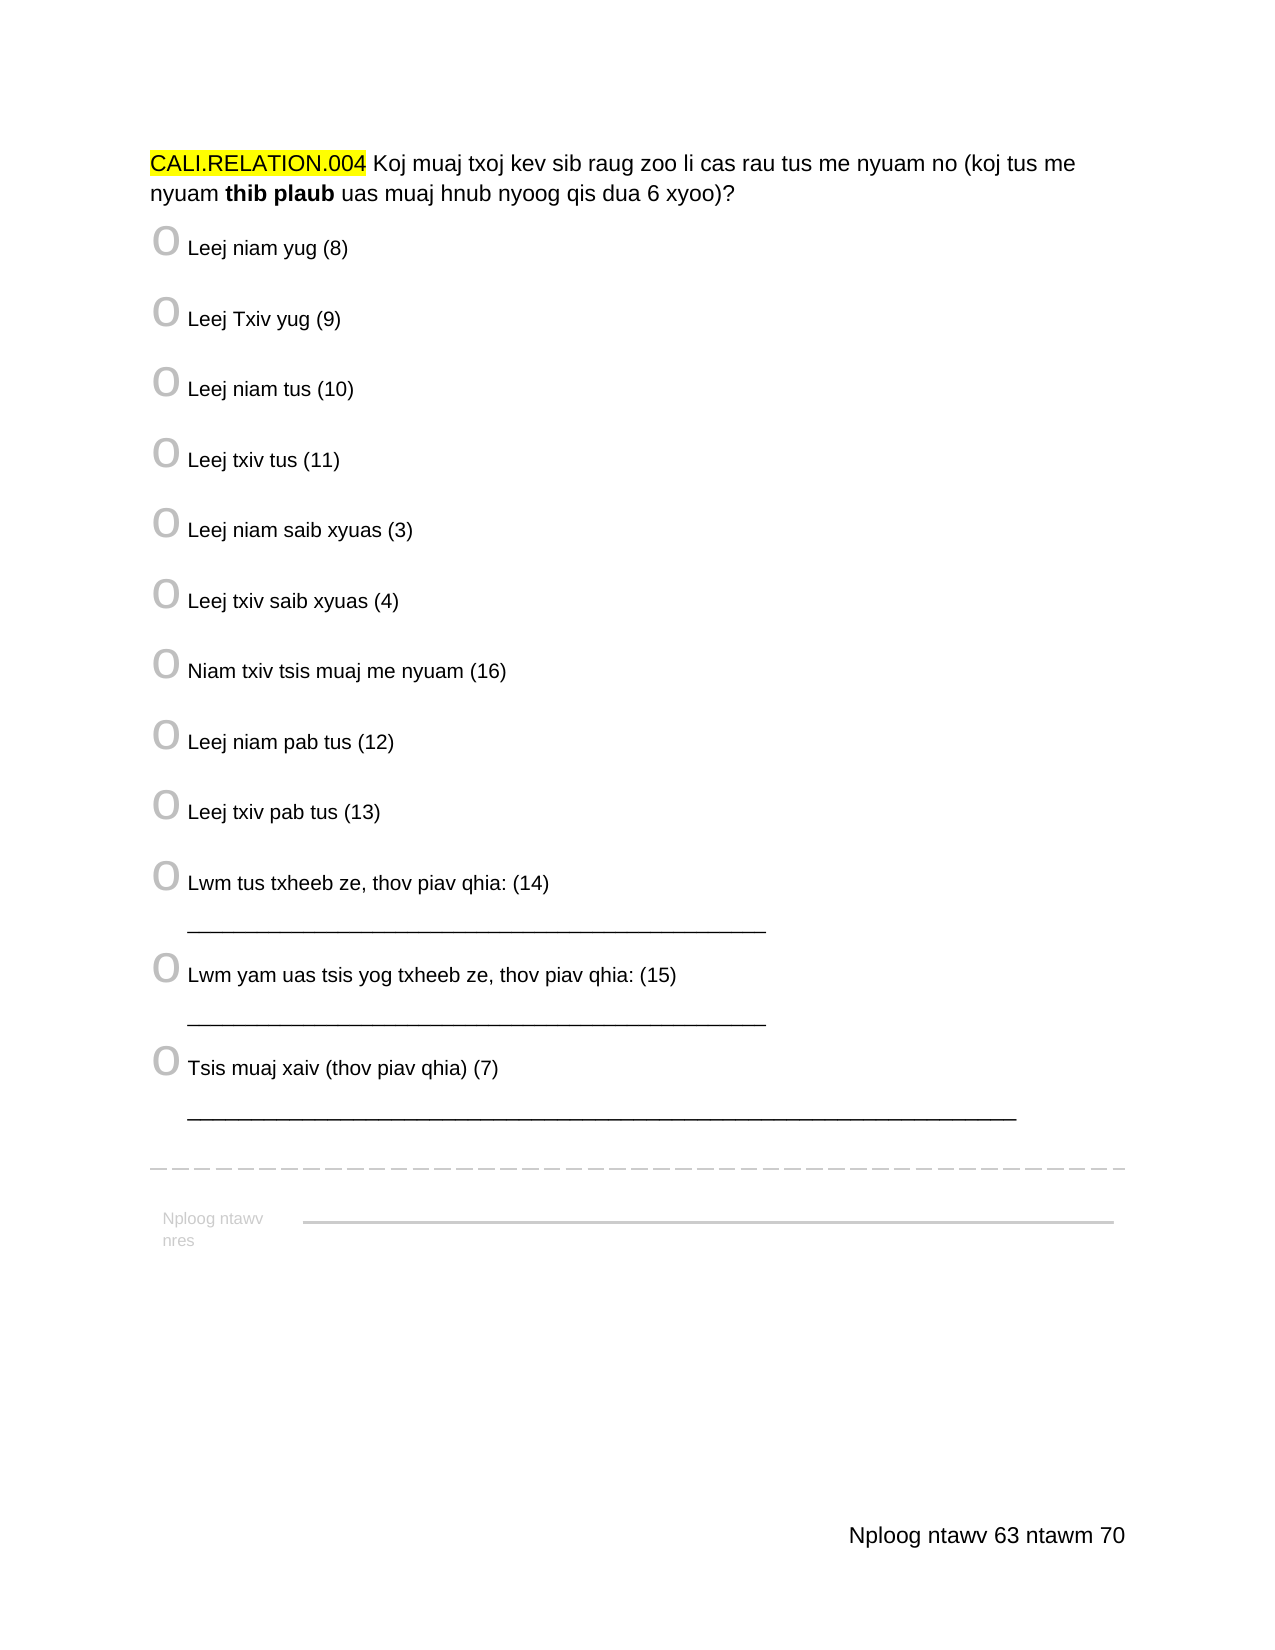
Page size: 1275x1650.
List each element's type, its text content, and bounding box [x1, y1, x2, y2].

table_header [291, 1209, 1125, 1254]
list Leej Txiv yug (9) [150, 281, 1125, 342]
list Leej txiv pab tus (13) [150, 774, 1125, 836]
table_header Nploog ntawv nres [151, 1209, 291, 1254]
list Lwm yam uas tsis yog txheeb ze, thov piav qhia: (15) __________________________________________________ [150, 937, 1125, 1026]
list Leej niam tus (10) [150, 351, 1125, 413]
list Leej niam yug (8) [150, 210, 1125, 272]
list Leej niam pab tus (12) [150, 704, 1125, 765]
list Niam txiv tsis muaj me nyuam (16) [150, 633, 1125, 695]
text CALI.RELATION.004 Koj muaj txoj kev sib raug zoo li cas rau tus me nyuam no (koj tus me nyuam thib plaub uas muaj hnub nyoog qis dua 6 xyoo)? [150, 150, 1125, 207]
list Leej niam saib xyuas (3) [150, 492, 1125, 554]
list Leej txiv tus (11) [150, 422, 1125, 483]
list Leej txiv saib xyuas (4) [150, 563, 1125, 624]
list Tsis muaj xaiv (thov piav qhia) (7) _________________________________________________________________ [150, 1030, 1125, 1121]
list Lwm tus txheeb ze, thov piav qhia: (14) __________________________________________________ [150, 845, 1125, 934]
